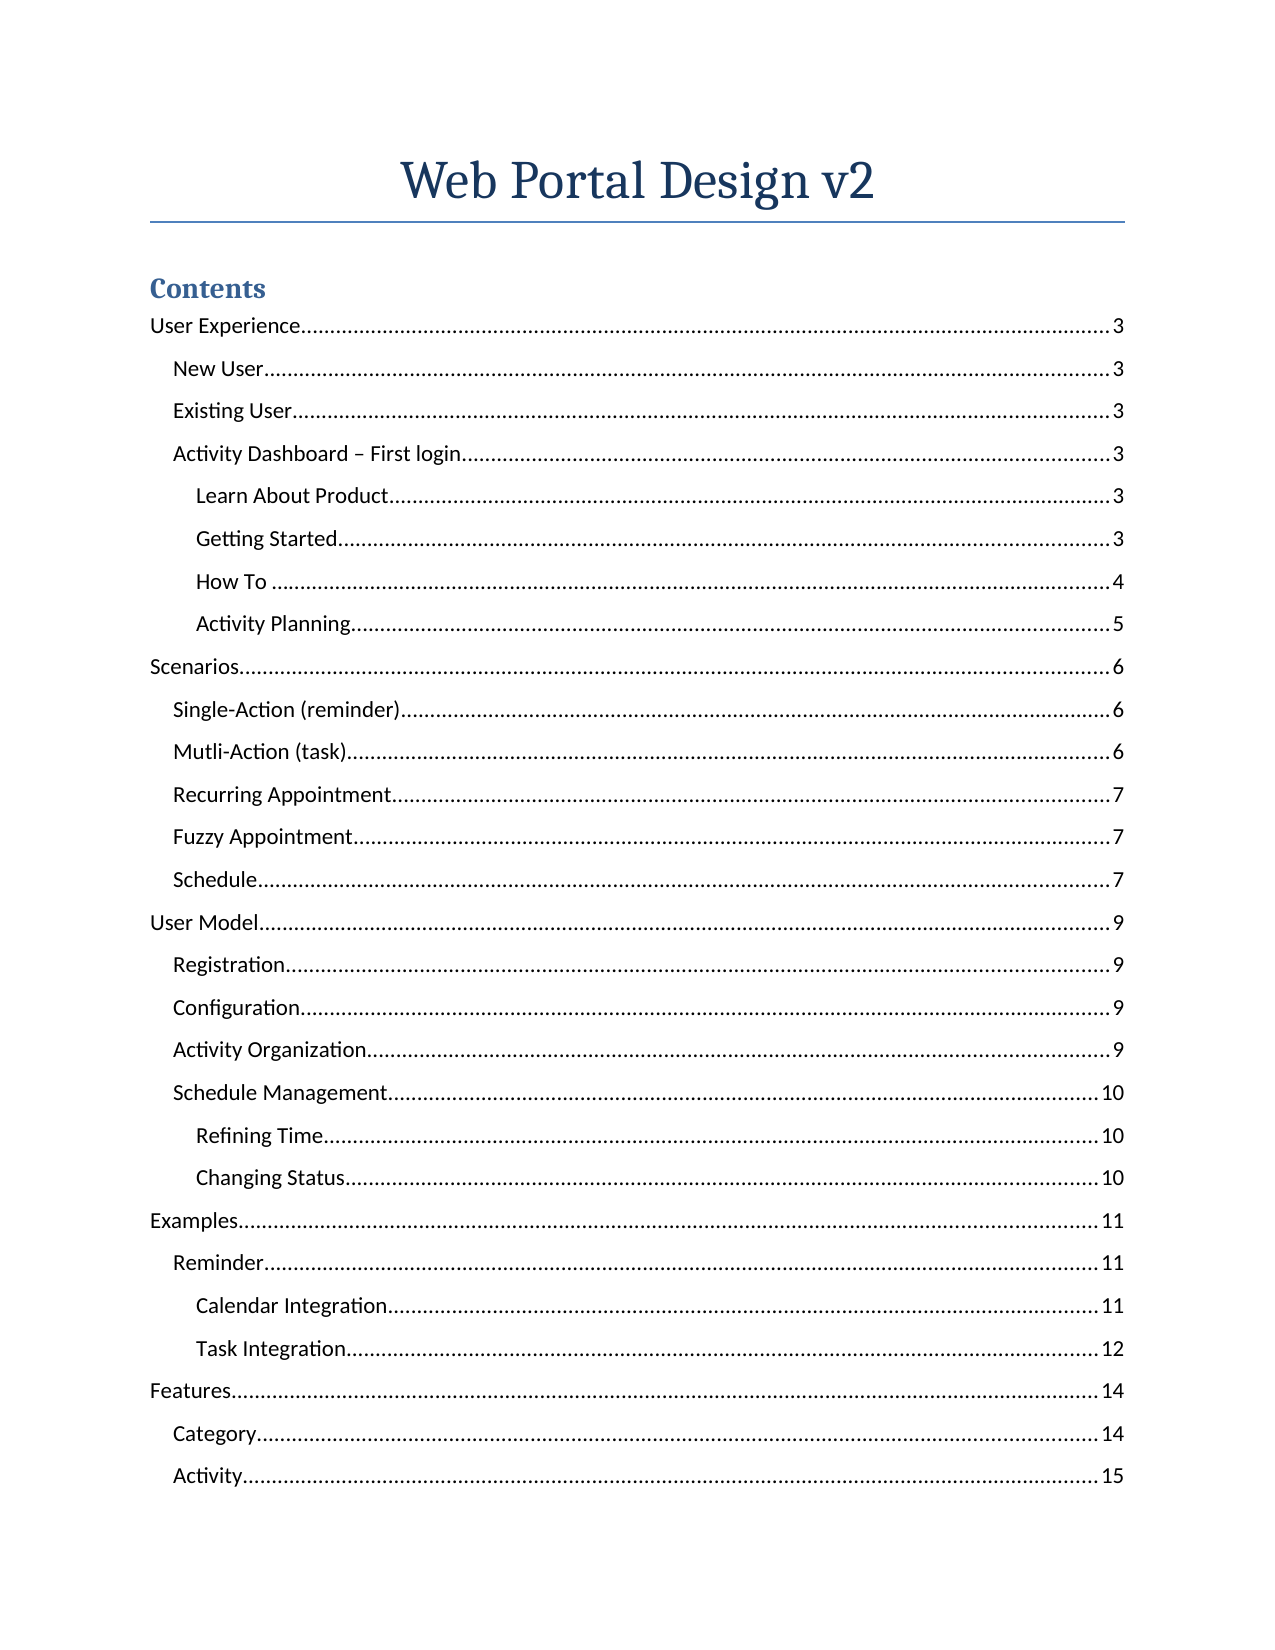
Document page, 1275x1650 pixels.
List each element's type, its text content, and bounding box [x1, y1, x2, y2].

title Web Portal Design v2 [150, 150, 1125, 221]
